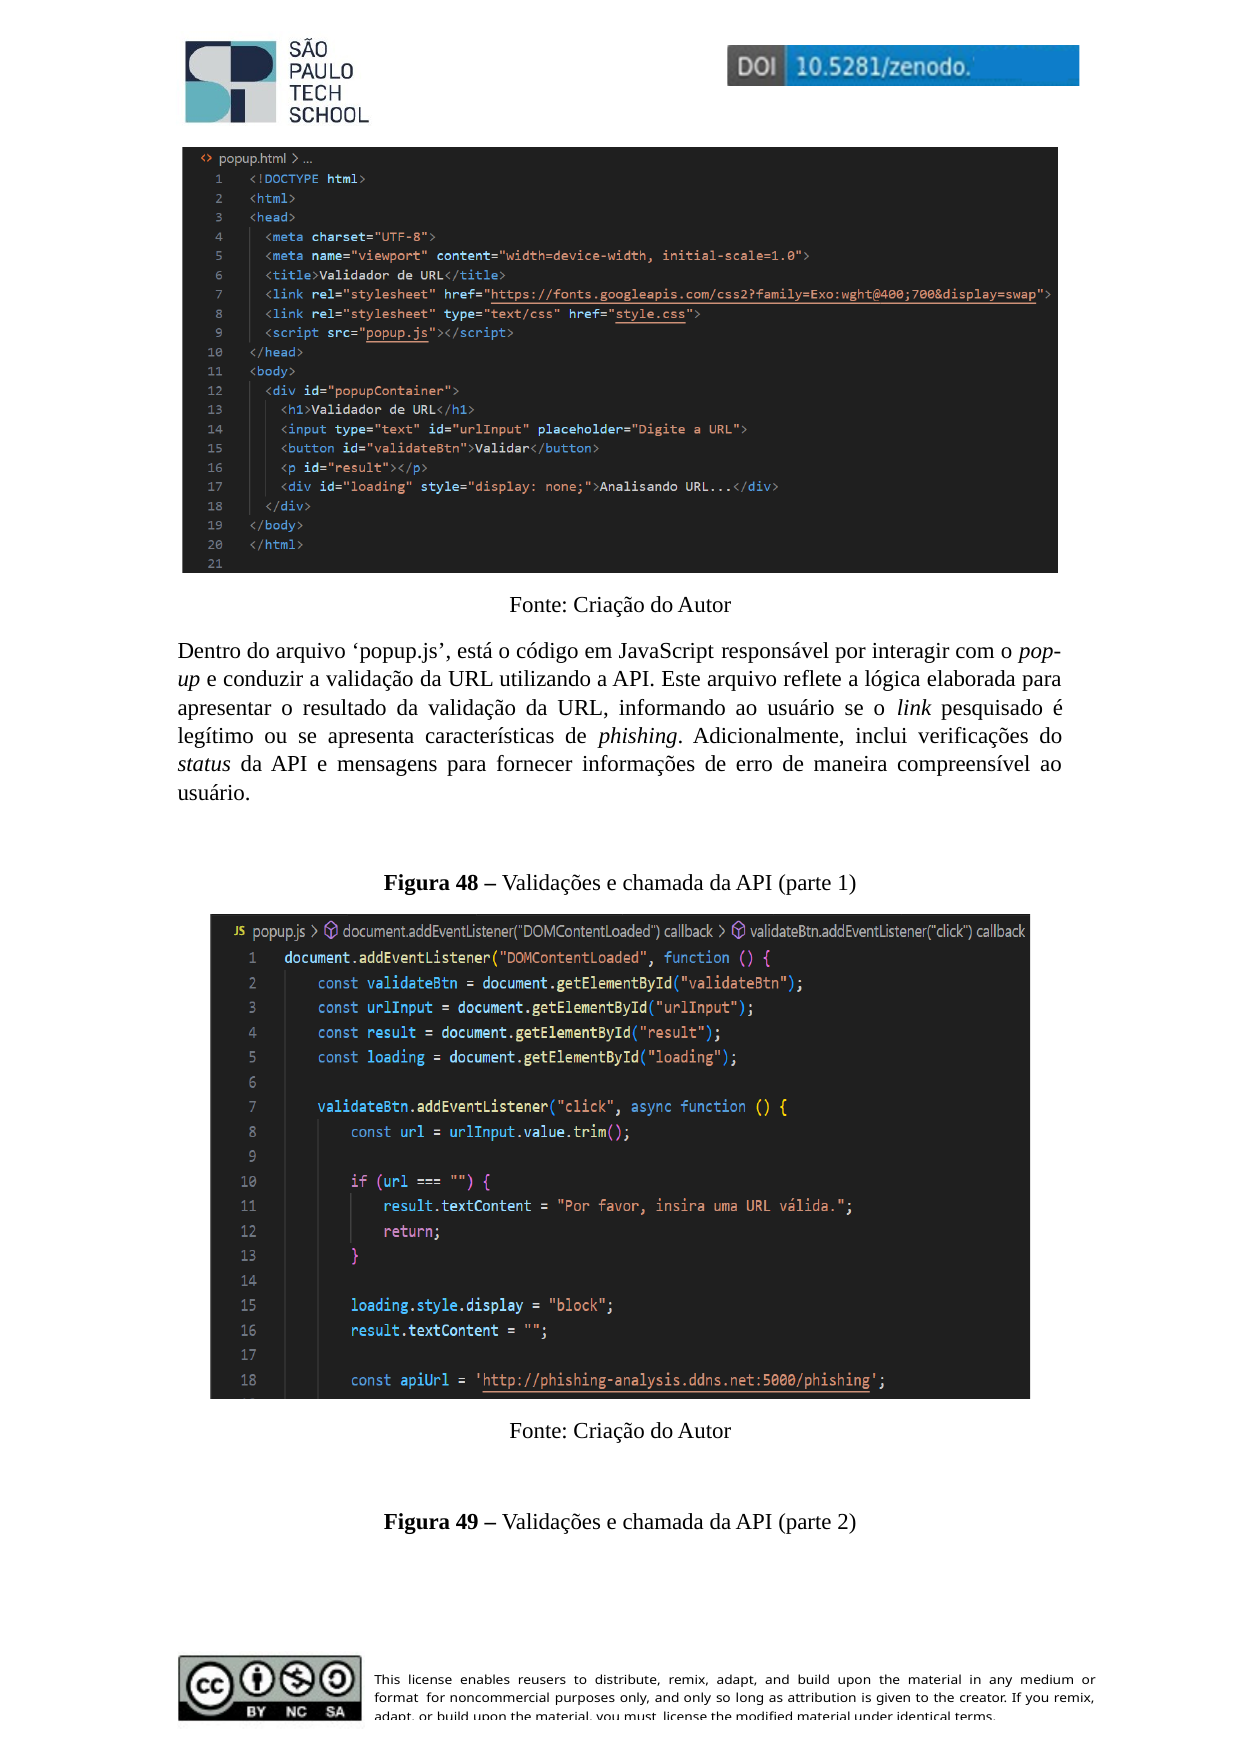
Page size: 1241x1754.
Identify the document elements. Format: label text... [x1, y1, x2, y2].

picture [210, 914, 1030, 1399]
picture [726, 45, 1079, 85]
text Figura 49 – Validações e chamada da API (parte 2) [177, 1508, 1063, 1534]
text Figura 48 – Validações e chamada da API (parte 1) [177, 869, 1063, 895]
picture [177, 1651, 365, 1729]
picture [182, 147, 1058, 573]
text Dentro do arquivo ‘popup.js’, está o código em JavaScript responsável por interagir com o pop-up e conduzir a validação da URL utilizando a API. Este arquivo reflete a lógica elaborada para apresentar o resultado da validação da URL, informando ao usuário se o link pesquisado é legítimo ou se apresenta características de phishing. Adicionalmente, inclui verificações do status da API e mensagens para fornecer informações de erro de maneira compreensível ao usuário. [177, 637, 1063, 805]
text Fonte: Criação do Autor [177, 1417, 1063, 1444]
text Fonte: Criação do Autor [177, 592, 1063, 618]
picture [175, 31, 372, 125]
